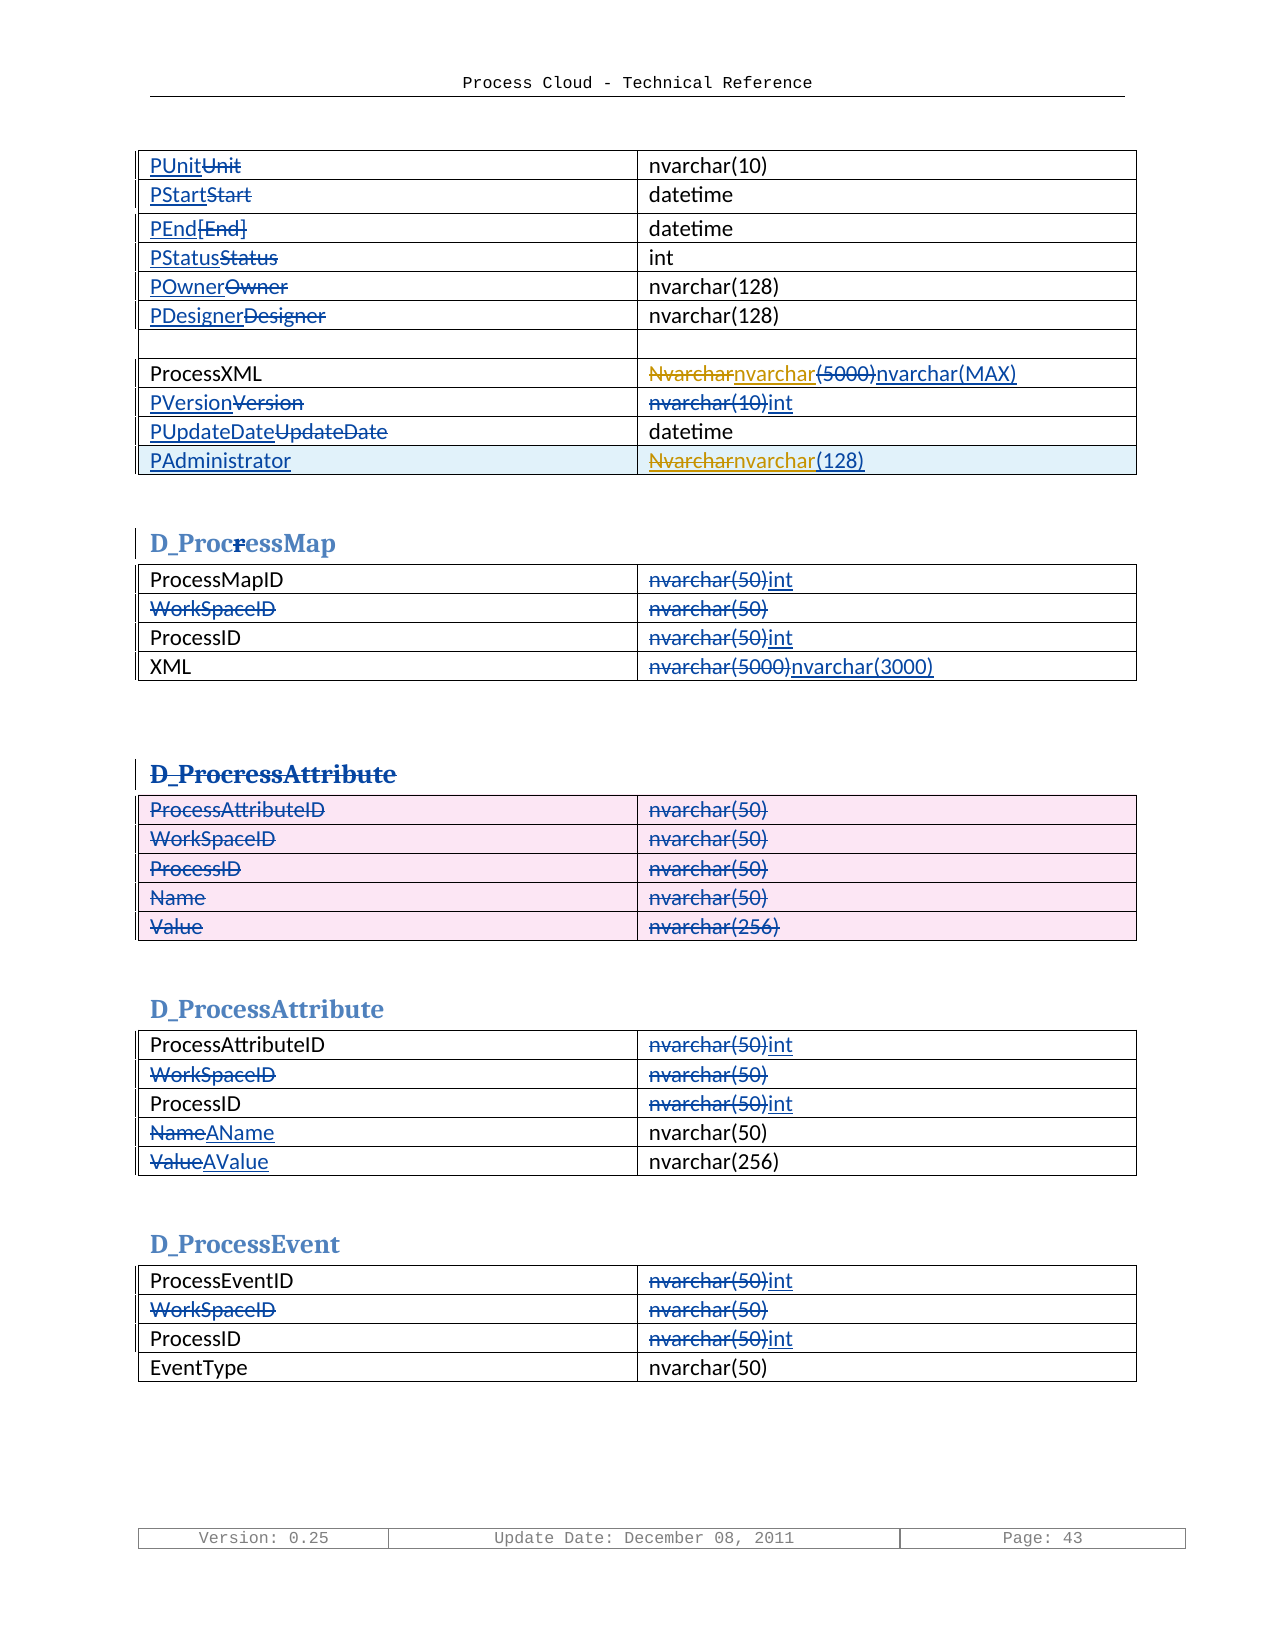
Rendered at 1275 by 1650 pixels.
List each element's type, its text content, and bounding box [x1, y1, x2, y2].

table_cell [638, 594, 1136, 622]
subtitle D_ProcessMap [150, 528, 1125, 559]
subtitle D_ProcessAttribute [150, 994, 1125, 1025]
table_cell nvarchar(50) [638, 1118, 1136, 1146]
table_cell ProcessXML [139, 359, 637, 387]
table_cell datetime [638, 214, 1136, 242]
table_cell int [638, 243, 1136, 271]
table_cell [638, 388, 1136, 416]
table_cell [139, 151, 637, 179]
table_cell [638, 1089, 1136, 1117]
table_header ProcessAttributeID [139, 1031, 637, 1059]
table_cell [638, 623, 1136, 651]
table_header [638, 565, 1136, 593]
table_cell [139, 214, 637, 242]
table_cell [139, 1118, 637, 1146]
table_cell [139, 330, 637, 358]
table_cell [638, 1060, 1136, 1088]
table_cell [139, 243, 637, 271]
table_cell nvarchar(128) [638, 272, 1136, 300]
table_cell EventType [139, 1353, 637, 1381]
table_cell [139, 417, 637, 445]
table_cell [139, 594, 637, 622]
table_cell [139, 1060, 637, 1088]
table_cell [139, 1295, 637, 1323]
table_header ProcessMapID [139, 565, 637, 593]
table_cell ProcessID [139, 1089, 637, 1117]
table_cell [638, 1324, 1136, 1352]
table_cell ProcessID [139, 623, 637, 651]
table_cell nvarchar(128) [638, 301, 1136, 329]
table_cell [638, 359, 1136, 387]
table_cell [139, 388, 637, 416]
table_header ProcessEventID [139, 1266, 637, 1294]
table_cell [139, 180, 637, 213]
table_cell [139, 1147, 637, 1175]
table_cell [638, 652, 1136, 680]
table_cell ProcessID [139, 1324, 637, 1352]
table_header [638, 1031, 1136, 1059]
table_cell [139, 301, 637, 329]
table_cell nvarchar(10) [638, 151, 1136, 179]
table_cell [638, 330, 1136, 358]
table_cell datetime [638, 180, 1136, 213]
table_cell [638, 1295, 1136, 1323]
table_cell nvarchar(256) [638, 1147, 1136, 1175]
table_cell [139, 272, 637, 300]
table_header [638, 1266, 1136, 1294]
table_cell XML [139, 652, 637, 680]
table_cell nvarchar(50) [638, 1353, 1136, 1381]
table_cell datetime [638, 417, 1136, 445]
subtitle D_ProcessEvent [150, 1229, 1125, 1260]
